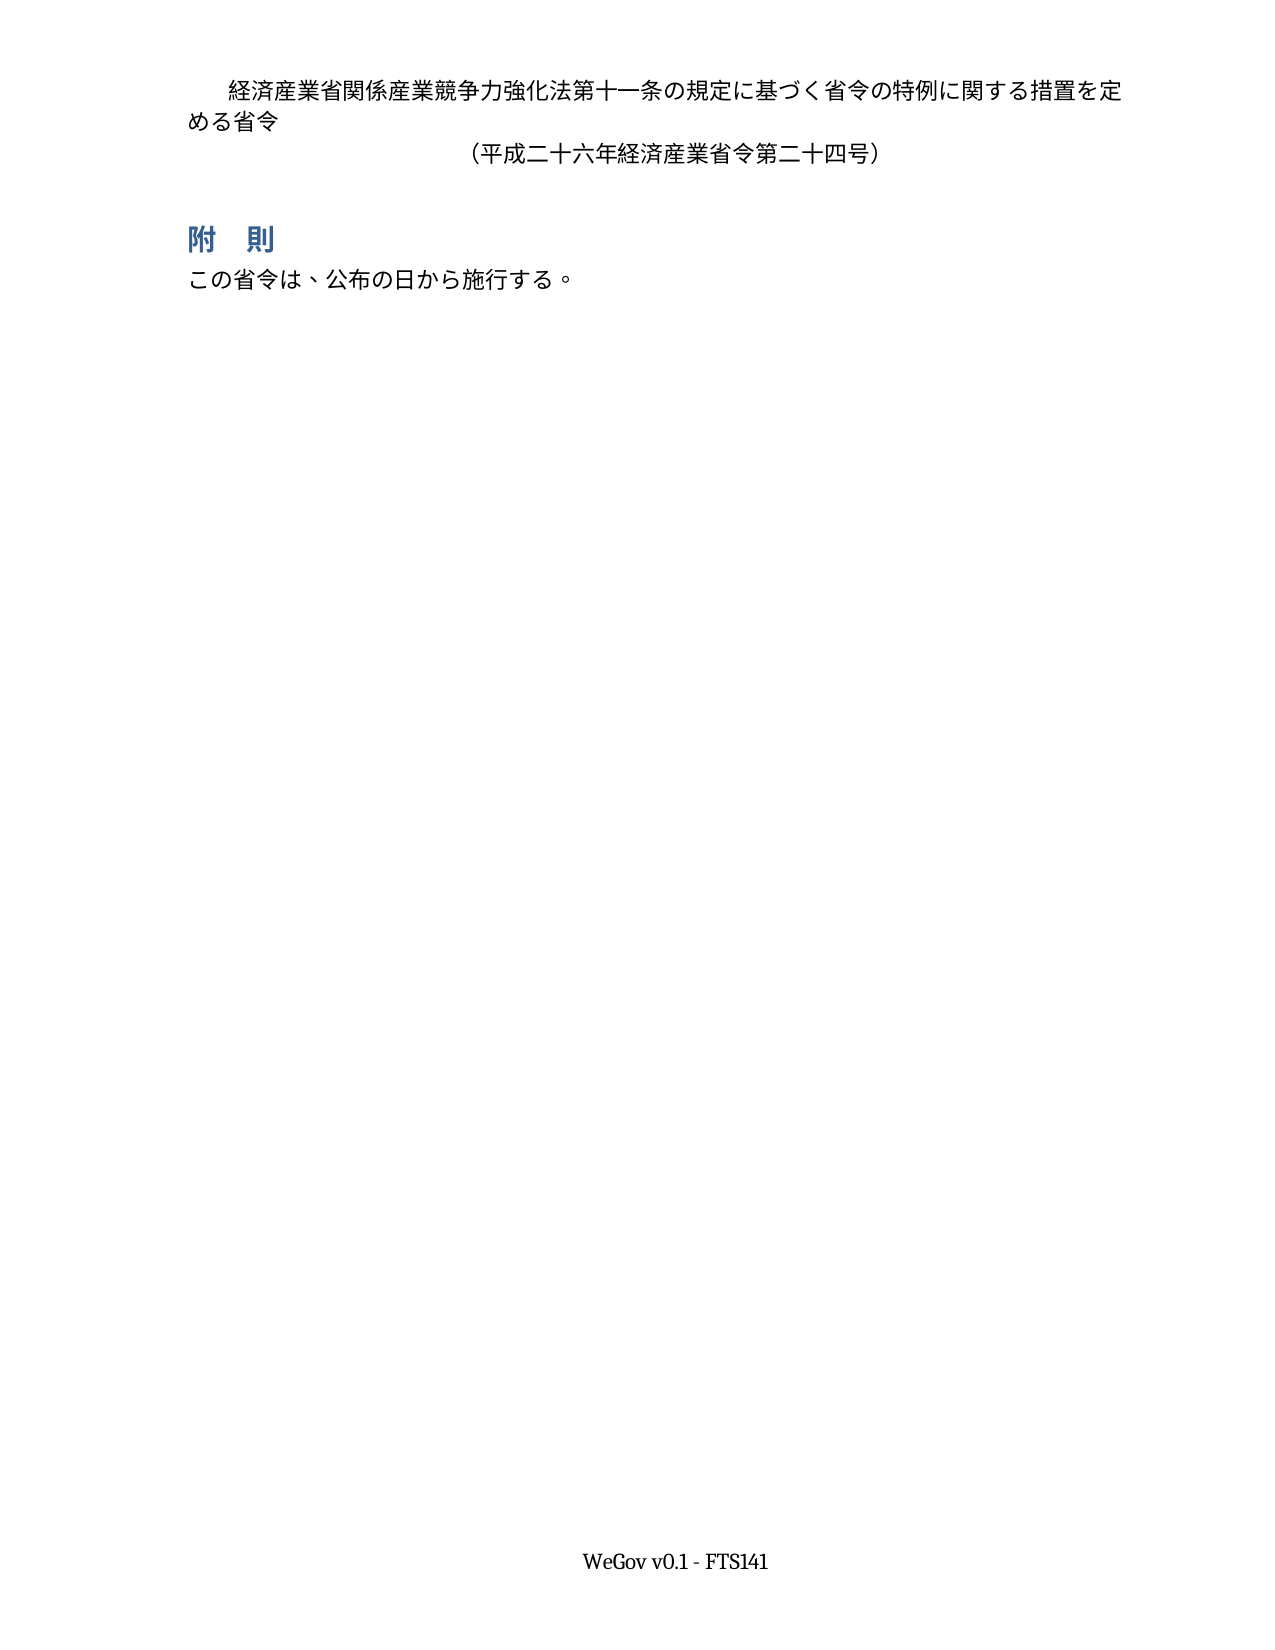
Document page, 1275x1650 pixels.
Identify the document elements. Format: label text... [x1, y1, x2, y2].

subtitle 附 則 [187, 219, 1087, 258]
text この省令は、公布の日から施行する。 [187, 264, 1087, 296]
